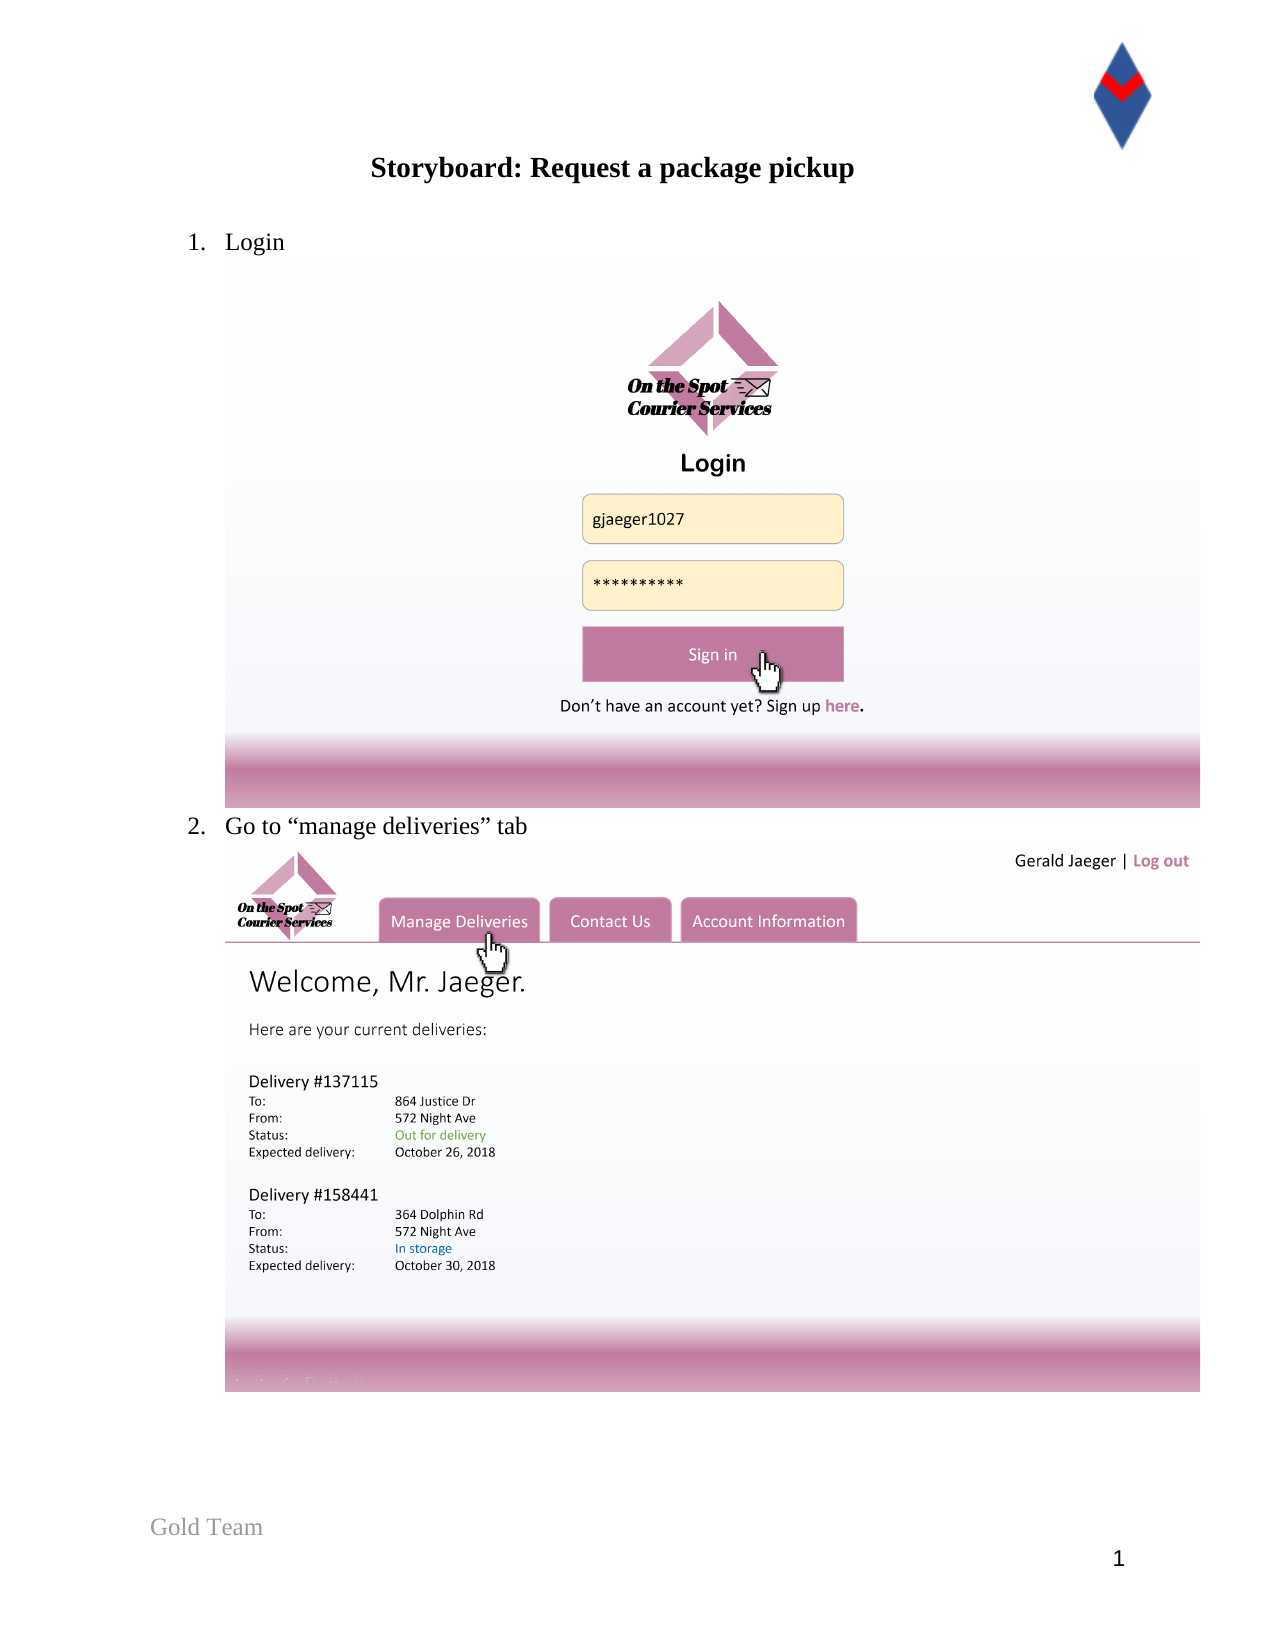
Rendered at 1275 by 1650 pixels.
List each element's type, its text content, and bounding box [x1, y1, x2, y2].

picture [225, 844, 1200, 1392]
text Storyboard: Request a package pickup [150, 150, 1125, 183]
picture [225, 259, 1200, 808]
picture [1093, 42, 1152, 150]
